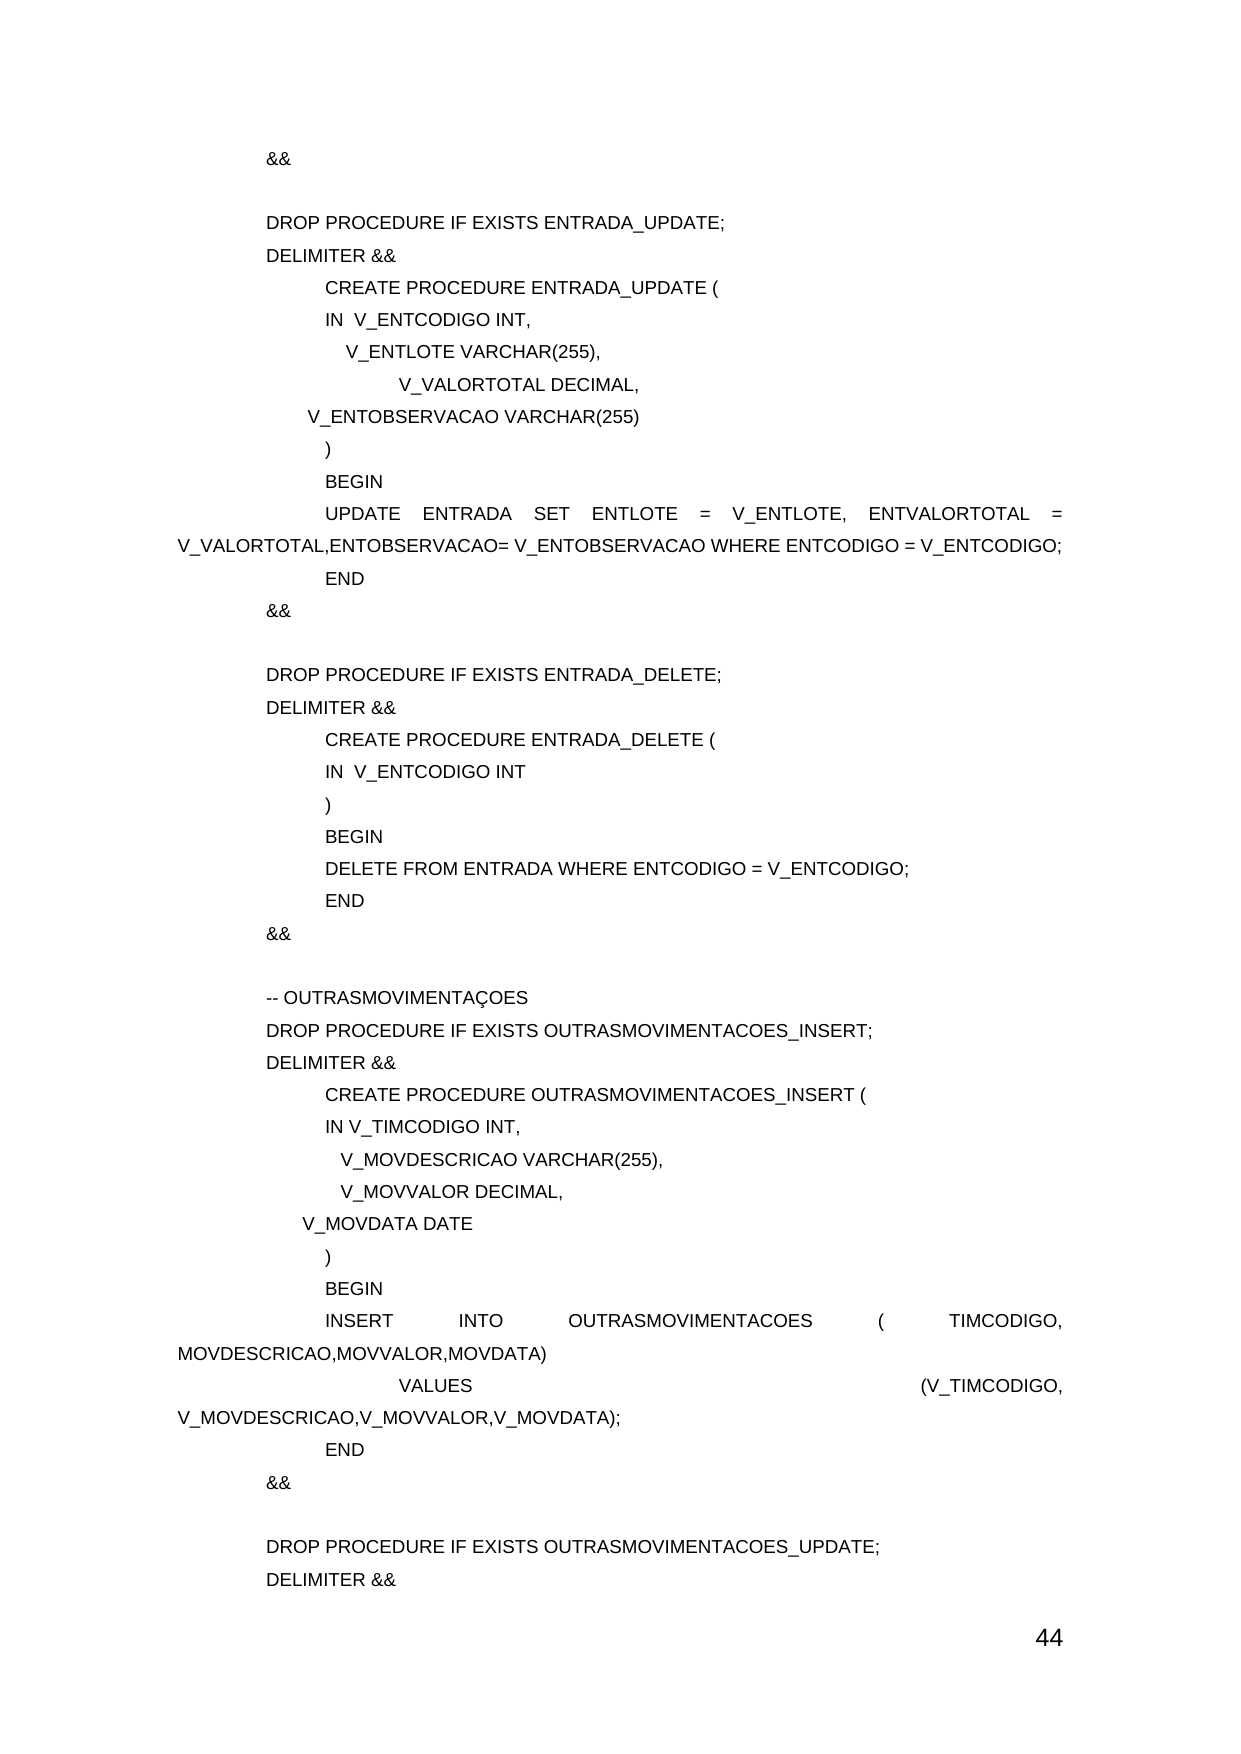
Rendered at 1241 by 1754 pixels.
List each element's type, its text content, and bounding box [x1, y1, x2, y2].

text BEGIN [177, 1278, 1063, 1299]
text DROP PROCEDURE IF EXISTS ENTRADA_UPDATE; [177, 212, 1063, 234]
text && [177, 1472, 1063, 1493]
text CREATE PROCEDURE ENTRADA_UPDATE ( [177, 277, 1063, 298]
text BEGIN [177, 826, 1063, 847]
text VALUES (V_TIMCODIGO, V_MOVDESCRICAO,V_MOVVALOR,V_MOVDATA); [177, 1375, 1063, 1428]
text ) [177, 793, 1063, 815]
text END [177, 890, 1063, 912]
text DELIMITER && [177, 697, 1063, 718]
text V_ENTLOTE VARCHAR(255), [177, 341, 1063, 363]
text && [177, 923, 1063, 944]
text END [177, 567, 1063, 589]
text IN V_ENTCODIGO INT [177, 761, 1063, 783]
text V_ENTOBSERVACAO VARCHAR(255) [177, 406, 1063, 427]
text ) [177, 1246, 1063, 1267]
text V_MOVDATA DATE [177, 1213, 1063, 1235]
text CREATE PROCEDURE ENTRADA_DELETE ( [177, 729, 1063, 750]
text ) [177, 438, 1063, 460]
text INSERT INTO OUTRASMOVIMENTACOES ( TIMCODIGO, MOVDESCRICAO,MOVVALOR,MOVDATA) [177, 1310, 1063, 1364]
text && [177, 600, 1063, 621]
text V_VALORTOTAL DECIMAL, [177, 374, 1063, 395]
text DELIMITER && [177, 1052, 1063, 1073]
text BEGIN [177, 471, 1063, 492]
text DROP PROCEDURE IF EXISTS OUTRASMOVIMENTACOES_UPDATE; [177, 1536, 1063, 1558]
text -- OUTRASMOVIMENTAÇOES [177, 987, 1063, 1009]
text IN V_ENTCODIGO INT, [177, 309, 1063, 331]
text && [177, 148, 1063, 169]
text DELETE FROM ENTRADA WHERE ENTCODIGO = V_ENTCODIGO; [177, 858, 1063, 879]
text DROP PROCEDURE IF EXISTS OUTRASMOVIMENTACOES_INSERT; [177, 1019, 1063, 1041]
text CREATE PROCEDURE OUTRASMOVIMENTACOES_INSERT ( [177, 1084, 1063, 1106]
text DELIMITER && [177, 1568, 1063, 1590]
text END [177, 1439, 1063, 1461]
text DELIMITER && [177, 244, 1063, 266]
text IN V_TIMCODIGO INT, [177, 1116, 1063, 1138]
text DROP PROCEDURE IF EXISTS ENTRADA_DELETE; [177, 664, 1063, 686]
text V_MOVDESCRICAO VARCHAR(255), [177, 1149, 1063, 1170]
text V_MOVVALOR DECIMAL, [177, 1181, 1063, 1202]
text UPDATE ENTRADA SET ENTLOTE = V_ENTLOTE, ENTVALORTOTAL = V_VALORTOTAL,ENTOBSERVACAO= V_ENTOBSERVACAO WHERE ENTCODIGO = V_ENTCODIGO; [177, 503, 1063, 557]
